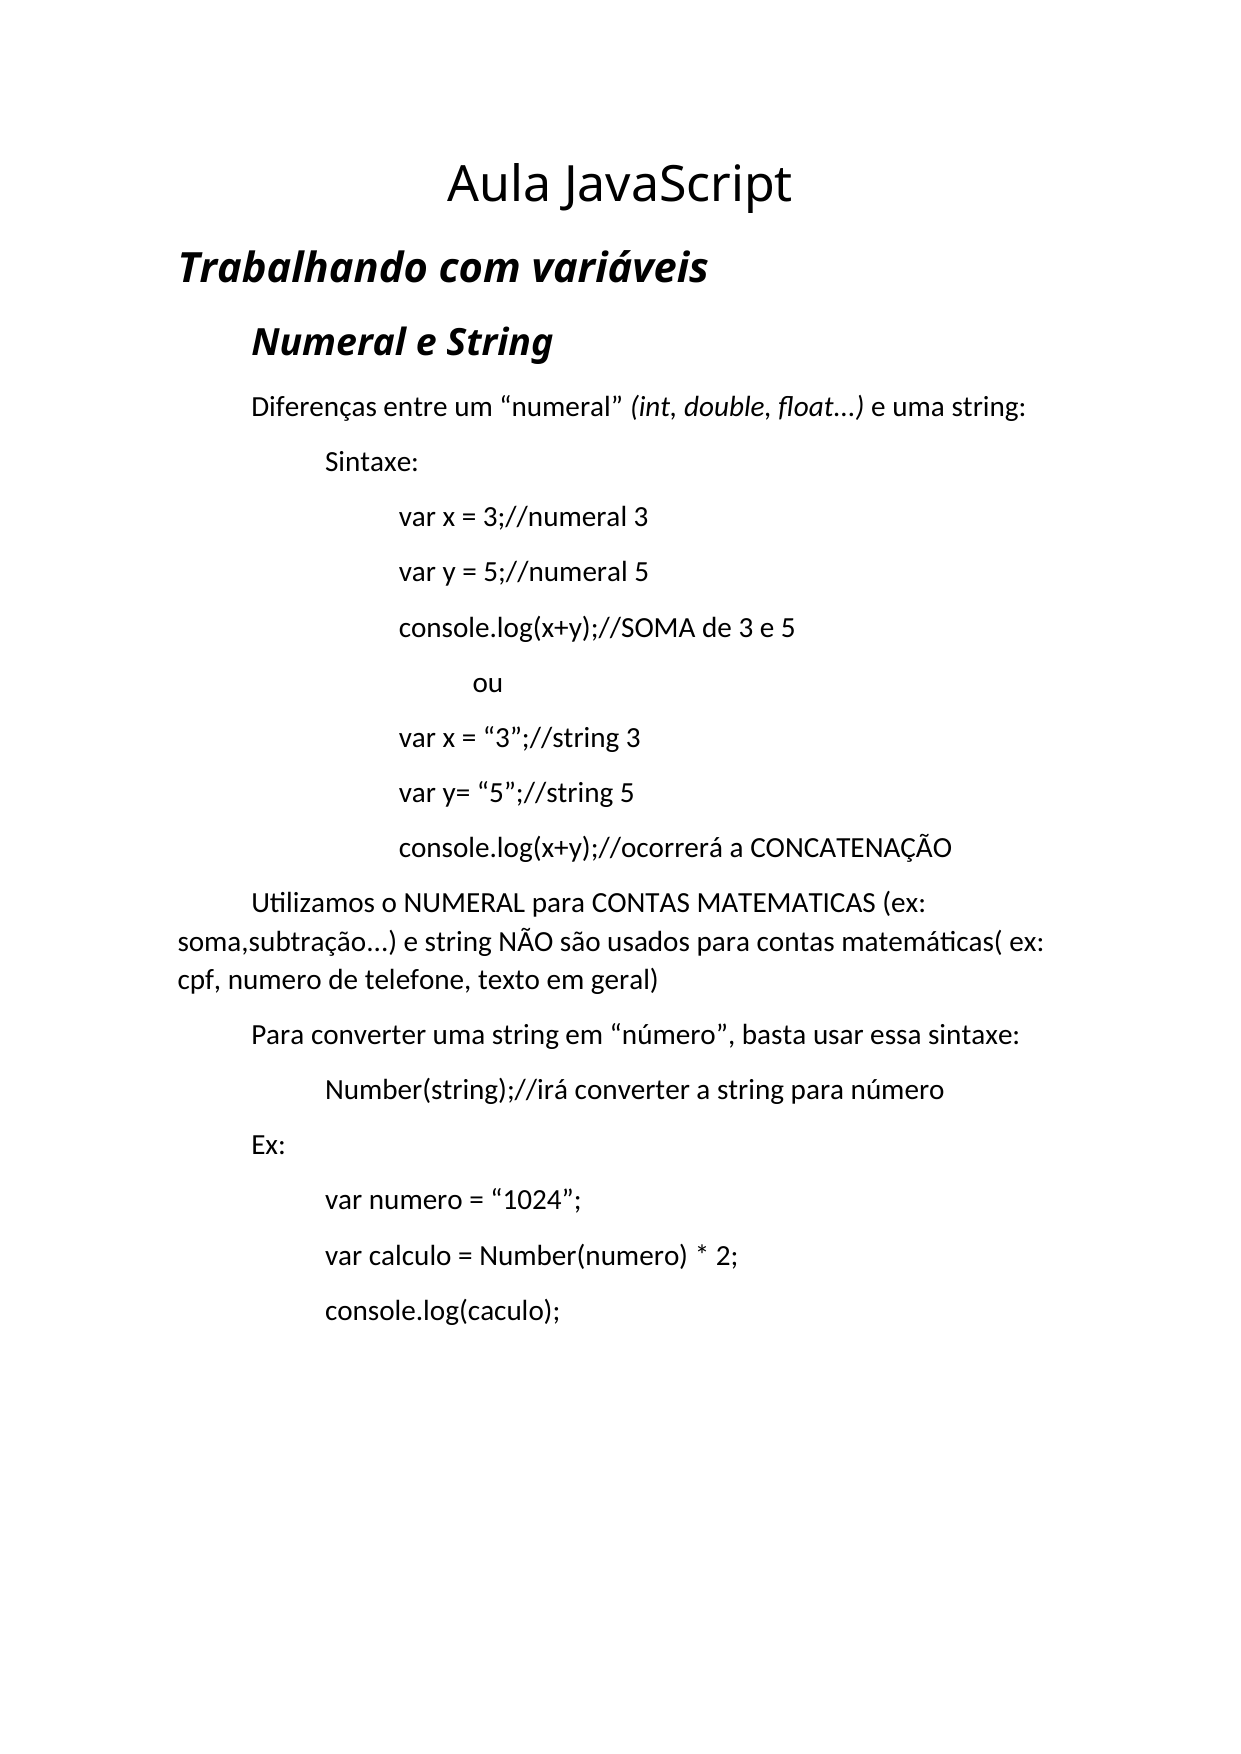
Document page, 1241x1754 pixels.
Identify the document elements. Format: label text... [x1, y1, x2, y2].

text var x = “3”;//string 3 [177, 719, 1063, 754]
text var y = 5;//numeral 5 [177, 553, 1063, 589]
text Utilizamos o NUMERAL para CONTAS MATEMATICAS (ex: soma,subtração...) e string NÃO são usados para contas matemáticas( ex: cpf, numero de telefone, texto em geral) [177, 884, 1063, 997]
text Sintaxe: [177, 443, 1063, 479]
text var y= “5”;//string 5 [177, 774, 1063, 809]
text Para converter uma string em “número”, basta usar essa sintaxe: [177, 1016, 1063, 1052]
text Numeral e String [177, 316, 1063, 367]
text ou [177, 664, 1063, 699]
text var calculo = Number(numero) * 2; [177, 1237, 1063, 1272]
text Ex: [177, 1126, 1063, 1162]
text var numero = “1024”; [177, 1181, 1063, 1217]
text var x = 3;//numeral 3 [177, 498, 1063, 534]
text console.log(x+y);//ocorrerá a CONCATENAÇÃO [177, 829, 1063, 865]
text Aula JavaScript [177, 148, 1063, 216]
text console.log(caculo); [251, 1292, 1063, 1327]
text Trabalhando com variáveis [177, 238, 1063, 294]
text console.log(x+y);//SOMA de 3 e 5 [177, 609, 1063, 644]
text Diferenças entre um “numeral” (int, double, float...) e uma string: [177, 388, 1063, 423]
text Number(string);//irá converter a string para número [177, 1071, 1063, 1107]
